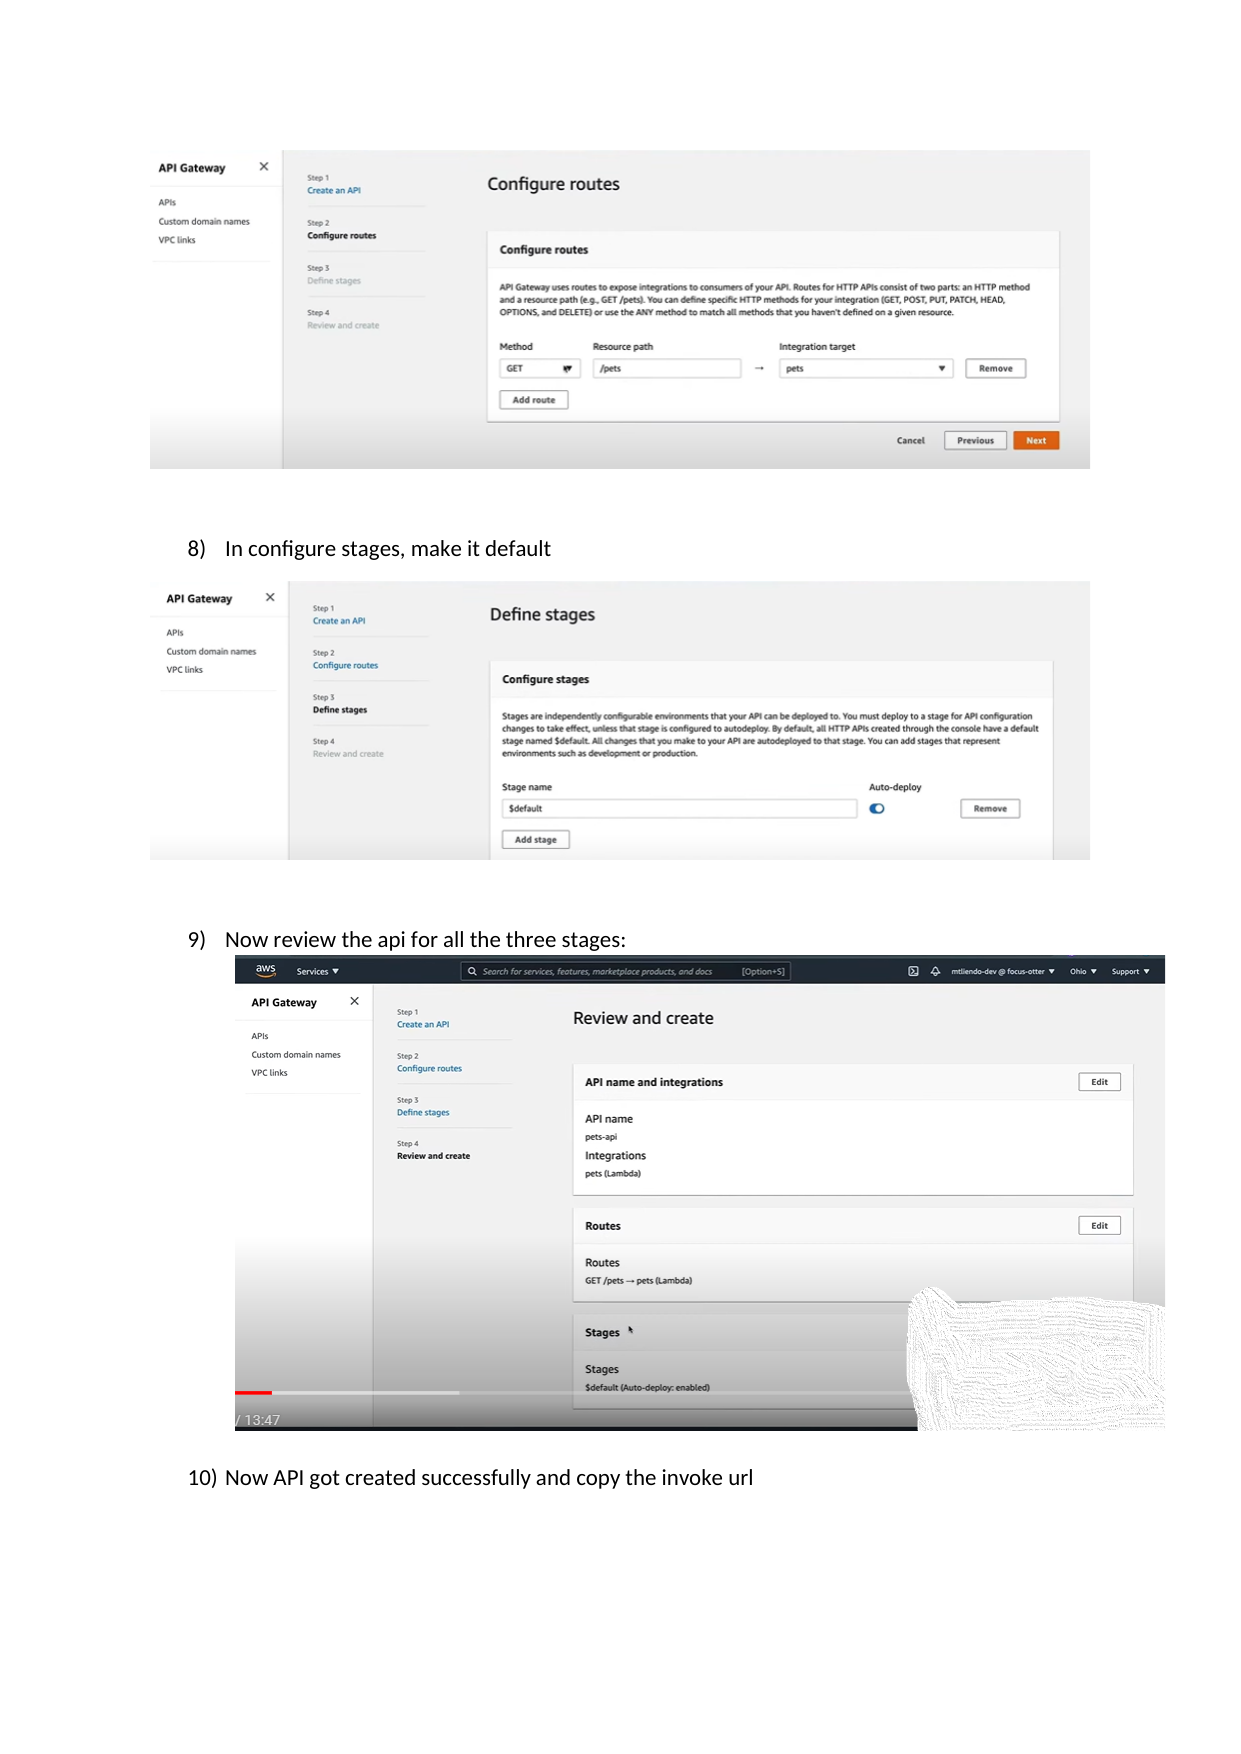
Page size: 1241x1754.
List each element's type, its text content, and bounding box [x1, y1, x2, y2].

picture [150, 581, 1091, 860]
list Now API got created successfully and copy the invoke url [187, 1463, 1090, 1491]
list Now review the api for all the three stages: [187, 925, 1090, 953]
picture [150, 150, 1091, 469]
picture [225, 955, 1166, 1431]
list In configure stages, make it default [187, 534, 1090, 562]
